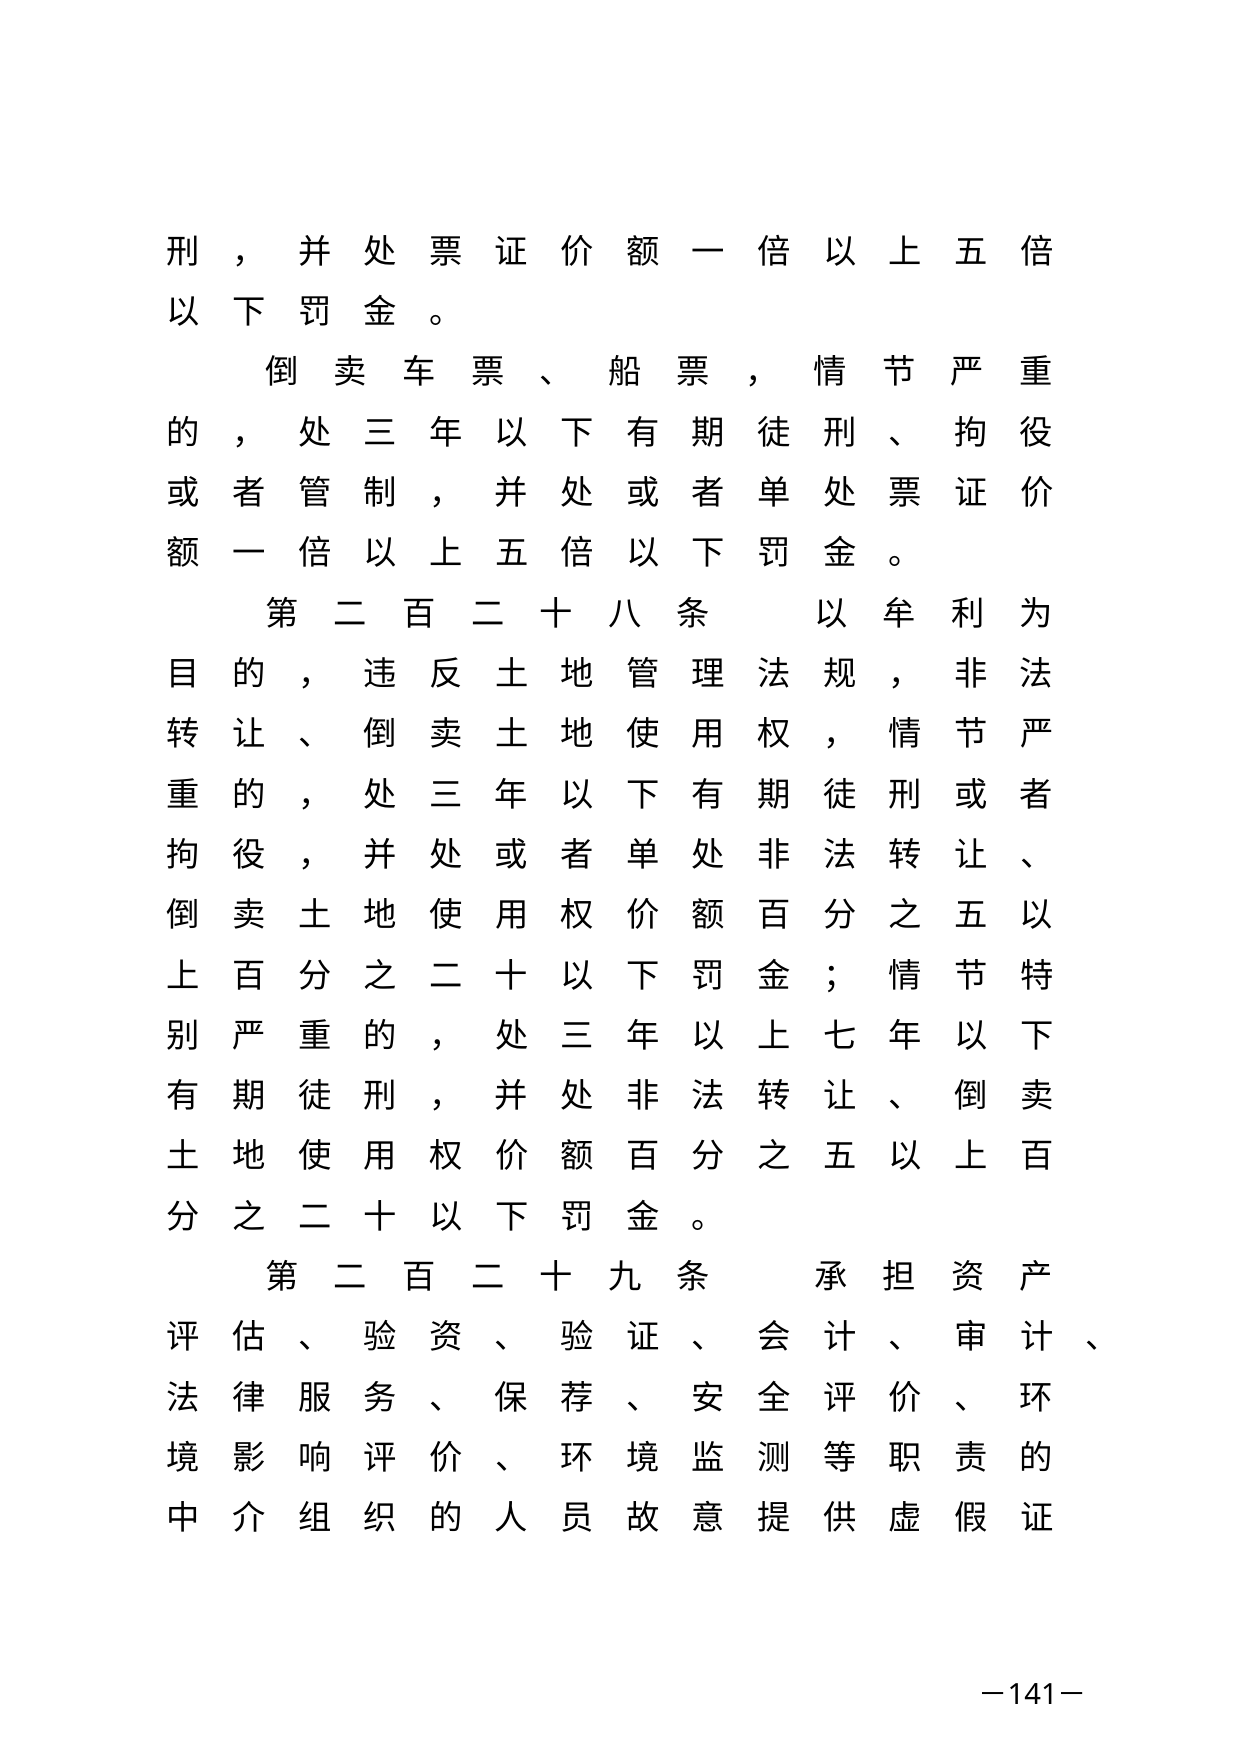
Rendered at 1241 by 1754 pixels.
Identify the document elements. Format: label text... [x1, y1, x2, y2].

text 倒卖车票、船票，情节严重的，处三年以下有期徒刑、拘役或者管制，并处或者单处票证价额一倍以上五倍以下罚金。 [167, 339, 1085, 580]
text 第二百二十八条 以牟利为目的，违反土地管理法规，非法转让、倒卖土地使用权，情节严重的，处三年以下有期徒刑或者拘役，并处或者单处非法转让、倒卖土地使用权价额百分之五以上百分之二十以下罚金；情节特别严重的，处三年以上七年以下有期徒刑，并处非法转让、倒卖土地使用权价额百分之五以上百分之二十以下罚金。 [167, 580, 1085, 1244]
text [167, 218, 1085, 339]
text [167, 1244, 1085, 1545]
